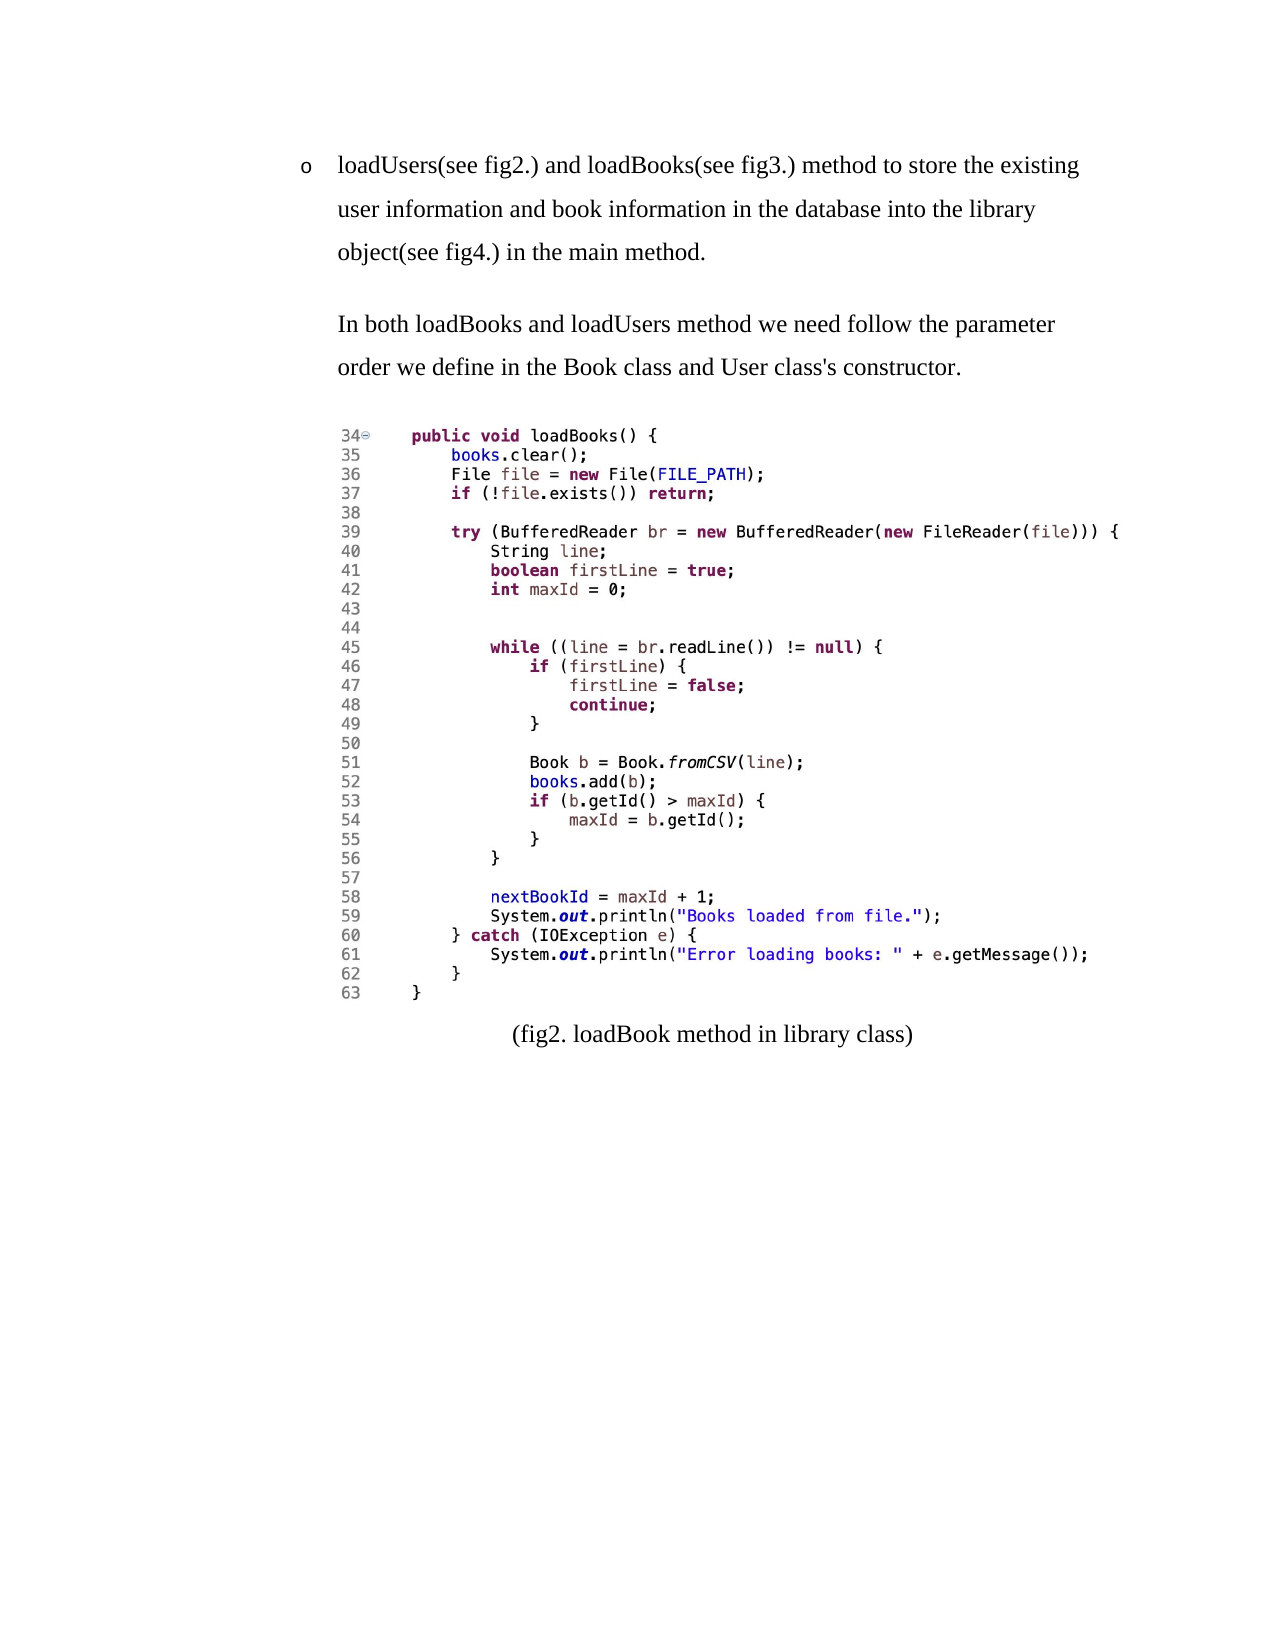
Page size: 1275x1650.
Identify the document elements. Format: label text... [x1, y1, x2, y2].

picture [337, 424, 1128, 1005]
list loadUsers(see fig2.) and loadBooks(see fig3.) method to store the existing user information and book information in the database into the library object(see fig4.) in the main method. [300, 150, 1087, 266]
list (fig2. loadBook method in library class) [337, 1005, 1087, 1048]
list In both loadBooks and loadUsers method we need follow the parameter order we define in the Book class and User class's constructor. [337, 309, 1087, 381]
